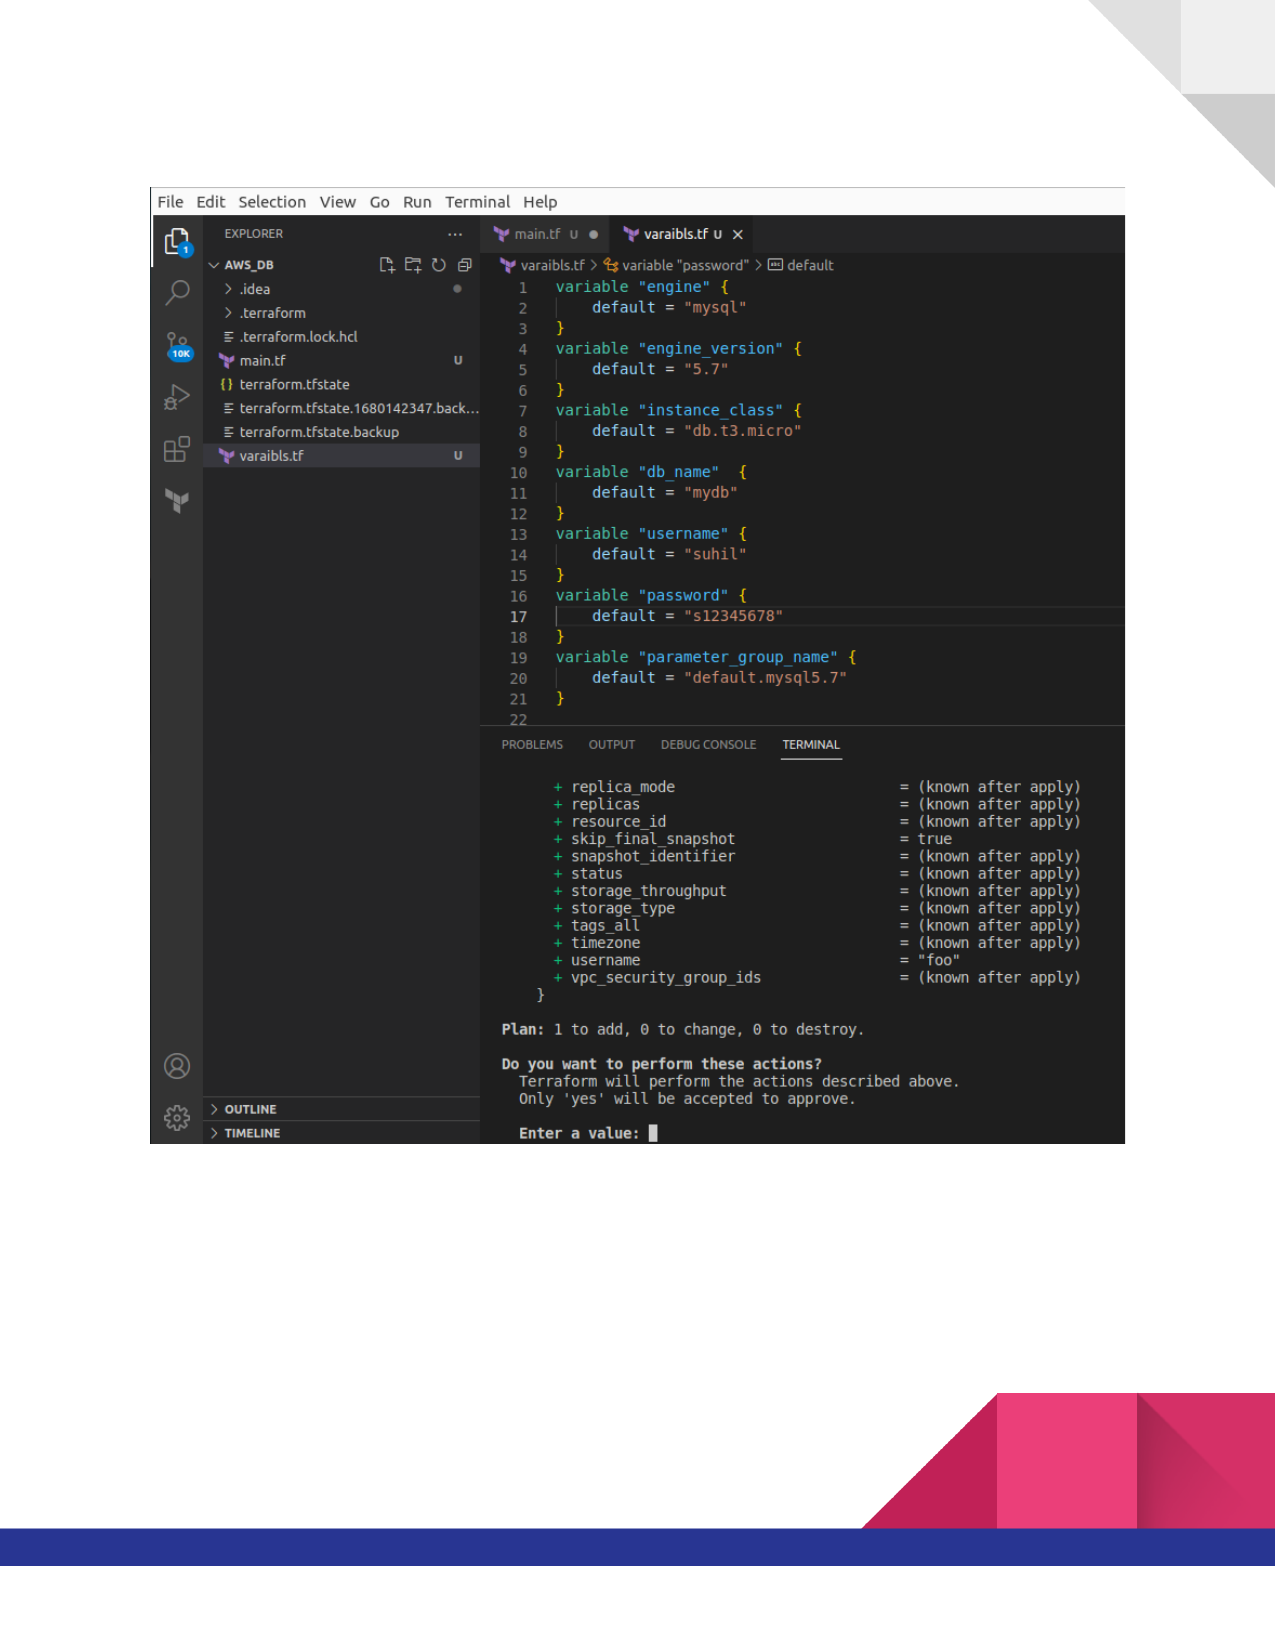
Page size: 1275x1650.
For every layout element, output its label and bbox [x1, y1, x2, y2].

picture [0, 1391, 1275, 1566]
picture [150, 0, 1275, 1144]
